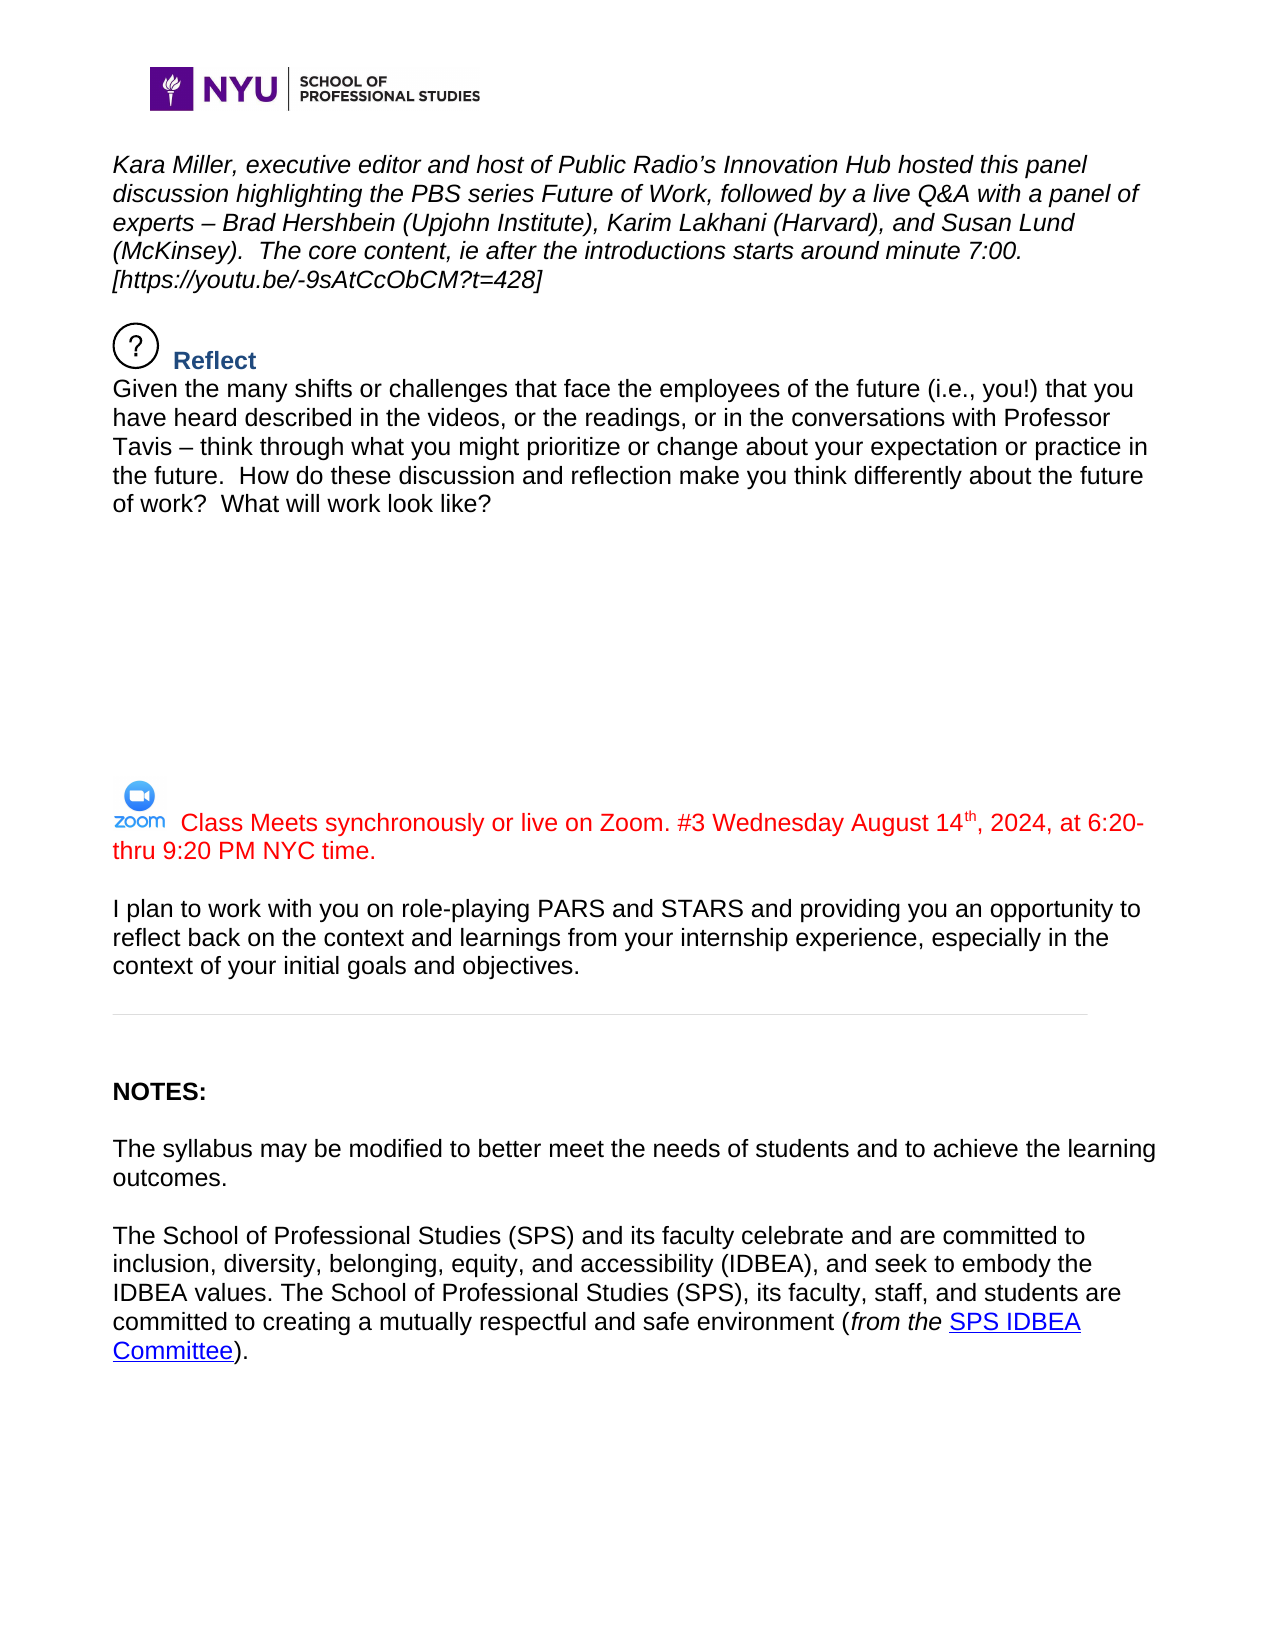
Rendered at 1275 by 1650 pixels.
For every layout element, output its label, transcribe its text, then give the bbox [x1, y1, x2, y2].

picture [150, 67, 480, 111]
text I plan to work with you on role-playing PARS and STARS and providing you an opportunity to reflect back on the context and learnings from your internship experience, especially in the context of your initial goals and objectives. [112, 894, 1162, 980]
text The School of Professional Studies (SPS) and its faculty celebrate and are committed to inclusion, diversity, belonging, equity, and accessibility (IDBEA), and seek to embody the IDBEA values. The School of Professional Studies (SPS), its faculty, staff, and students are committed to creating a mutually respectful and safe environment (from the SPS IDBEA Committee). [112, 1221, 1162, 1364]
text Given the many shifts or challenges that face the employees of the future (i.e., you!) that you have heard described in the videos, or the readings, or in the conversations with Professor Tavis – think through what you might prioritize or change about your expectation or practice in the future. How do these discussion and reflection make you think differently about the future of work? What will work look like? [112, 374, 1162, 518]
text Kara Miller, executive editor and host of Public Radio’s Innovation Hub hosted this panel discussion highlighting the PBS series Future of Work, followed by a live Q&A with a panel of experts – Brad Hershbein (Upjohn Institute), Karim Lakhani (Harvard), and Susan Lund (McKinsey). The core content, ie after the introductions starts around minute 7:00. [https://youtu.be/-9sAtCcObCM?t=428] [112, 150, 1162, 294]
text Class Meets synchronously or live on Zoom. #3 Wednesday August 14th, 2024, at 6:20-thru 9:20 PM NYC time. [112, 777, 1162, 865]
text NOTES: [112, 1077, 1162, 1106]
text The syllabus may be modified to better meet the needs of students and to achieve the learning outcomes. [112, 1134, 1162, 1192]
picture [112, 776, 167, 831]
text Reflect [112, 322, 1162, 374]
